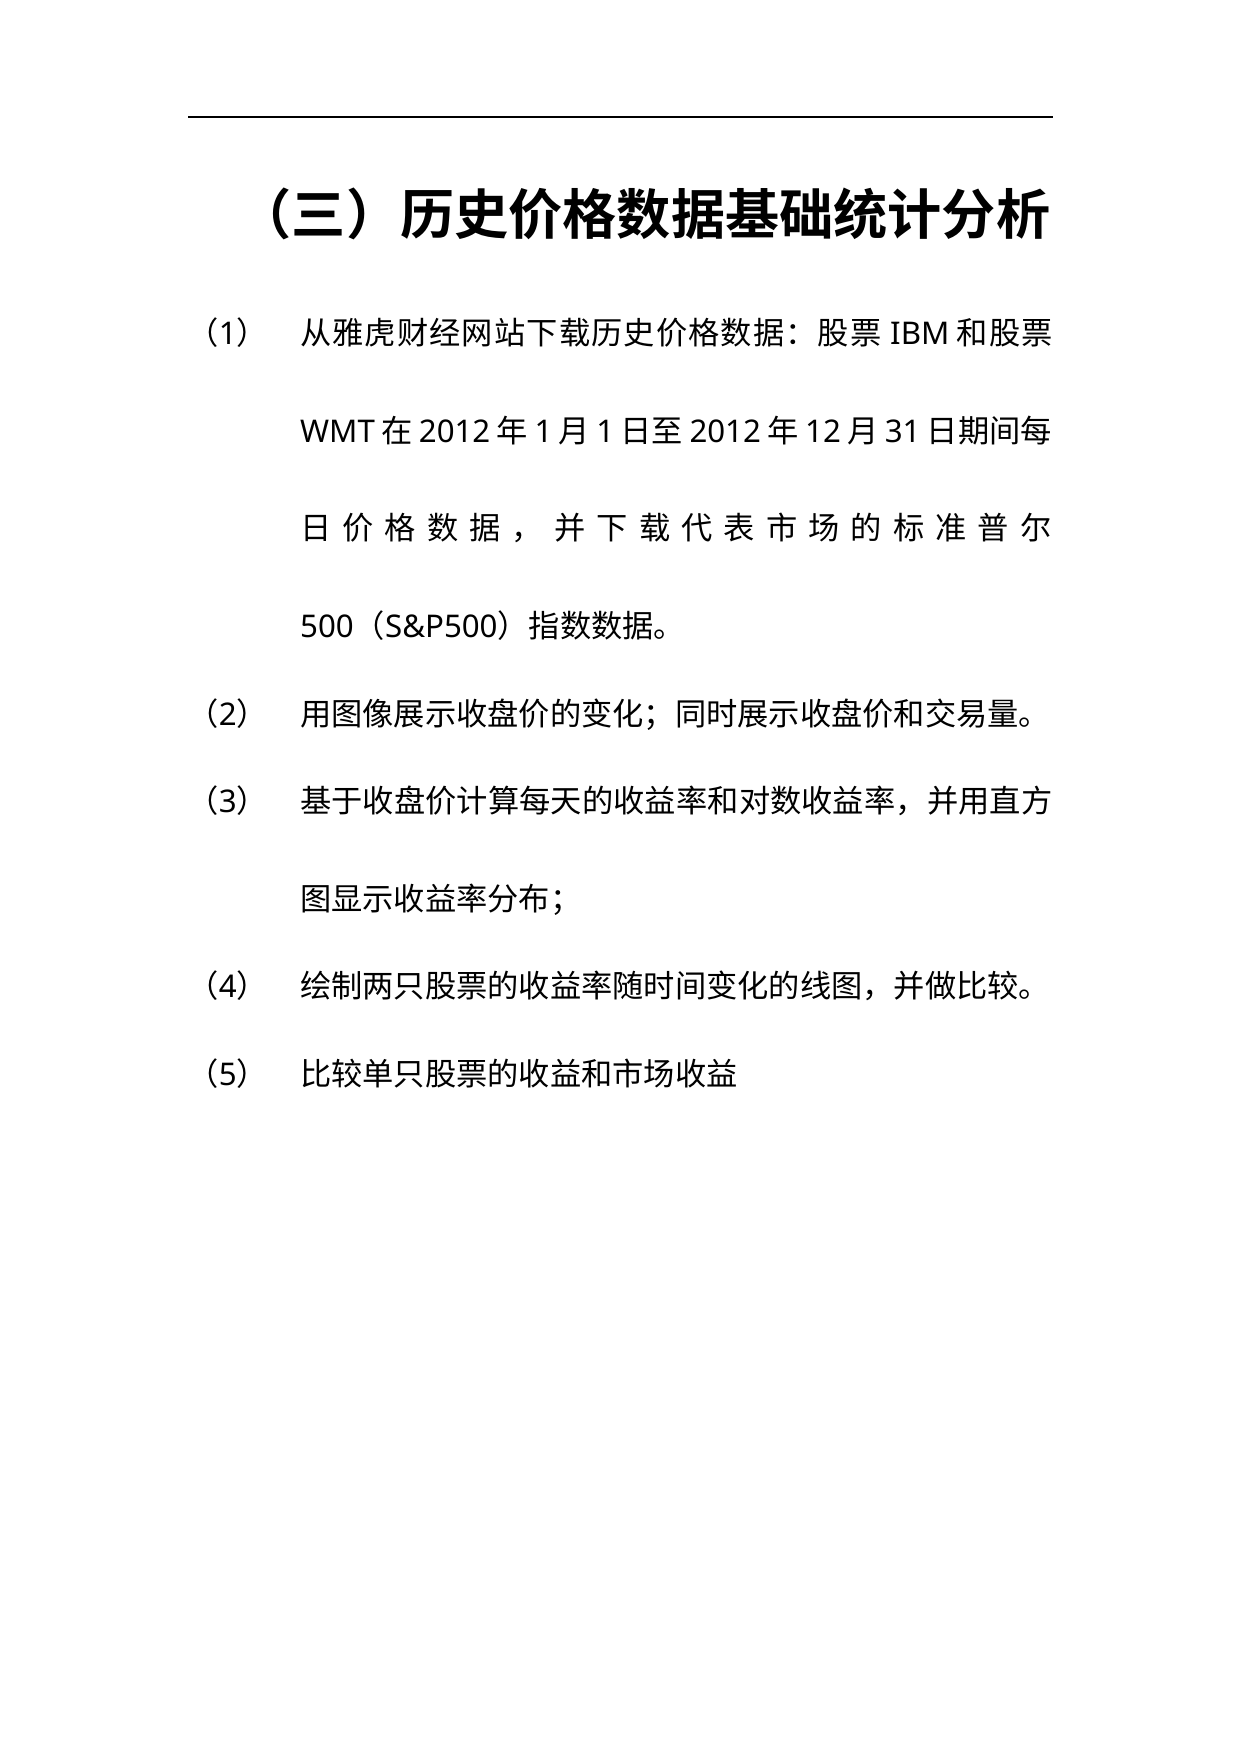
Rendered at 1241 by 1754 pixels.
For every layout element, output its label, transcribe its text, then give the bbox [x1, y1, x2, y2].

text （三）历史价格数据基础统计分析 [187, 162, 1053, 259]
list 用图像展示收盘价的变化；同时展示收盘价和交易量。 [187, 679, 1053, 744]
list 绘制两只股票的收益率随时间变化的线图，并做比较。 [187, 952, 1053, 1017]
list 从雅虎财经网站下载历史价格数据：股票IBM和股票WMT在2012年1月1日至2012年12月31日期间每日价格数据，并下载代表市场的标准普尔500（S&P500）指数数据。 [187, 299, 1053, 656]
list 比较单只股票的收益和市场收益 [187, 1039, 1053, 1104]
list 基于收盘价计算每天的收益率和对数收益率，并用直方图显示收益率分布； [187, 767, 1053, 929]
